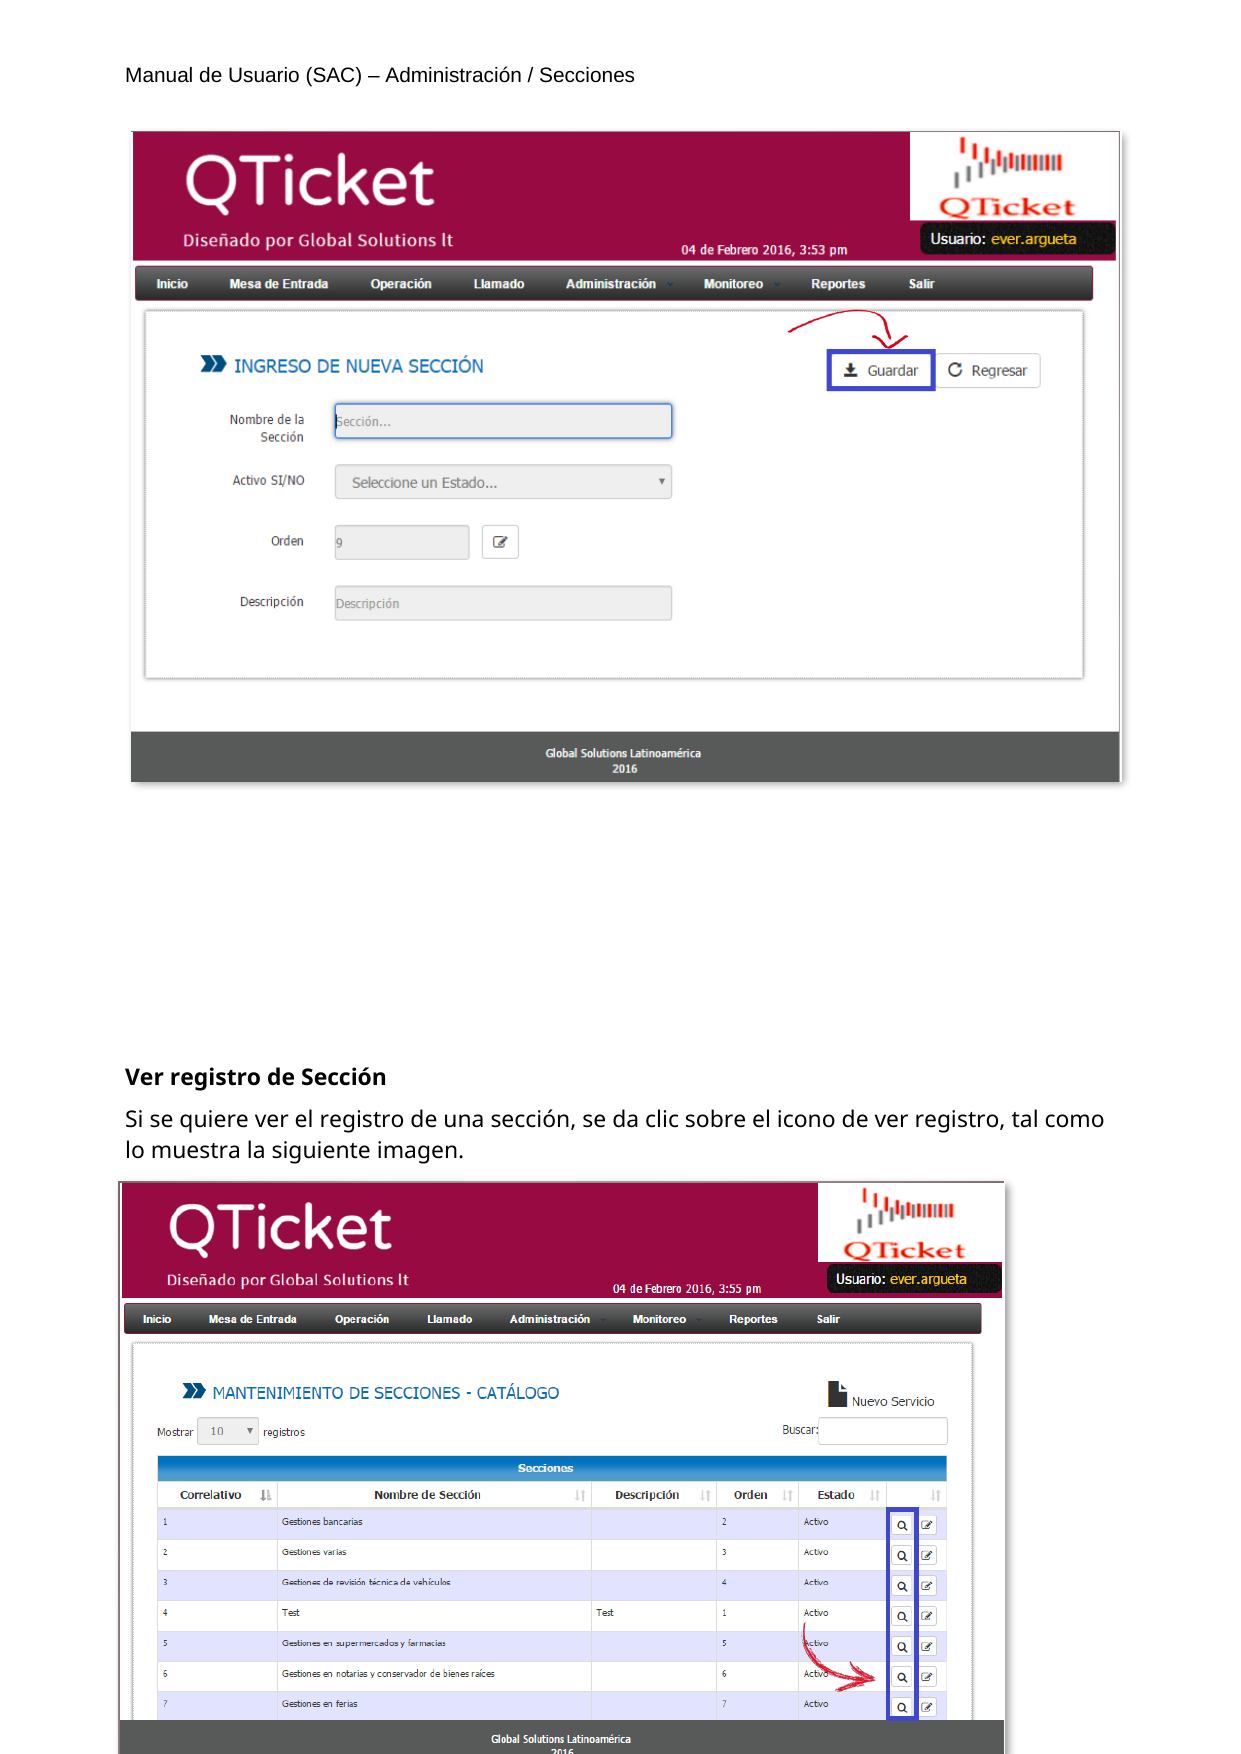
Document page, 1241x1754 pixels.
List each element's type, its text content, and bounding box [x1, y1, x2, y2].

text Si se quiere ver el registro de una sección, se da clic sobre el icono de ver registro, tal como lo muestra la siguiente imagen. [125, 1103, 1115, 1166]
picture [118, 1181, 1005, 1754]
picture [131, 131, 1122, 782]
text Ver registro de Sección [125, 1061, 1115, 1092]
